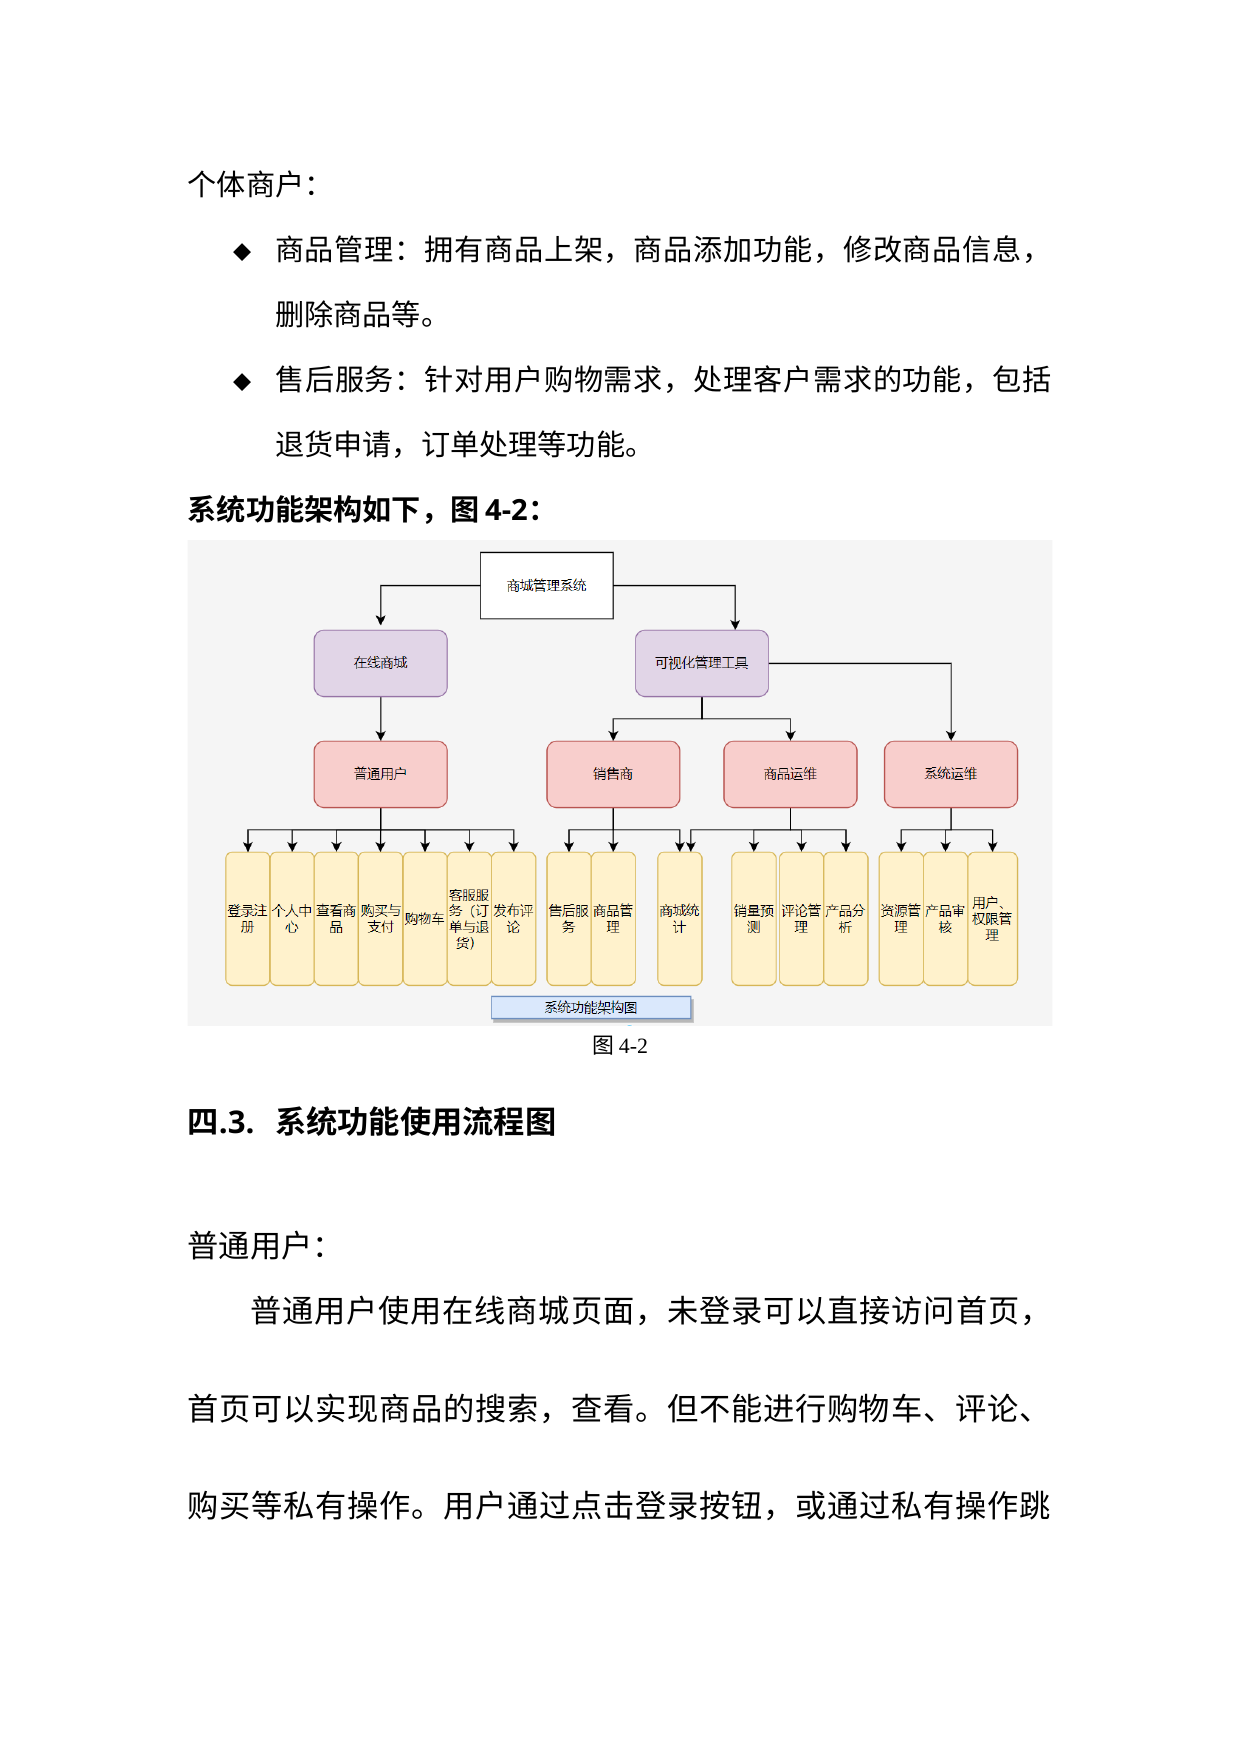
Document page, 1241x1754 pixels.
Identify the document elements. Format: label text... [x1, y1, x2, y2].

list 系统功能架构如下，图4-2： [187, 475, 1053, 540]
list 图4-2 [187, 1027, 1053, 1060]
list 商品管理：拥有商品上架，商品添加功能，修改商品信息，删除商品等。 [231, 215, 1053, 345]
subtitle 系统功能使用流程图 [187, 1087, 1053, 1152]
text 普通用户： [187, 1212, 1053, 1277]
list 售后服务：针对用户购物需求，处理客户需求的功能，包括退货申请，订单处理等功能。 [231, 345, 1053, 475]
list 个体商户： [187, 150, 1053, 215]
picture [187, 540, 1053, 1026]
